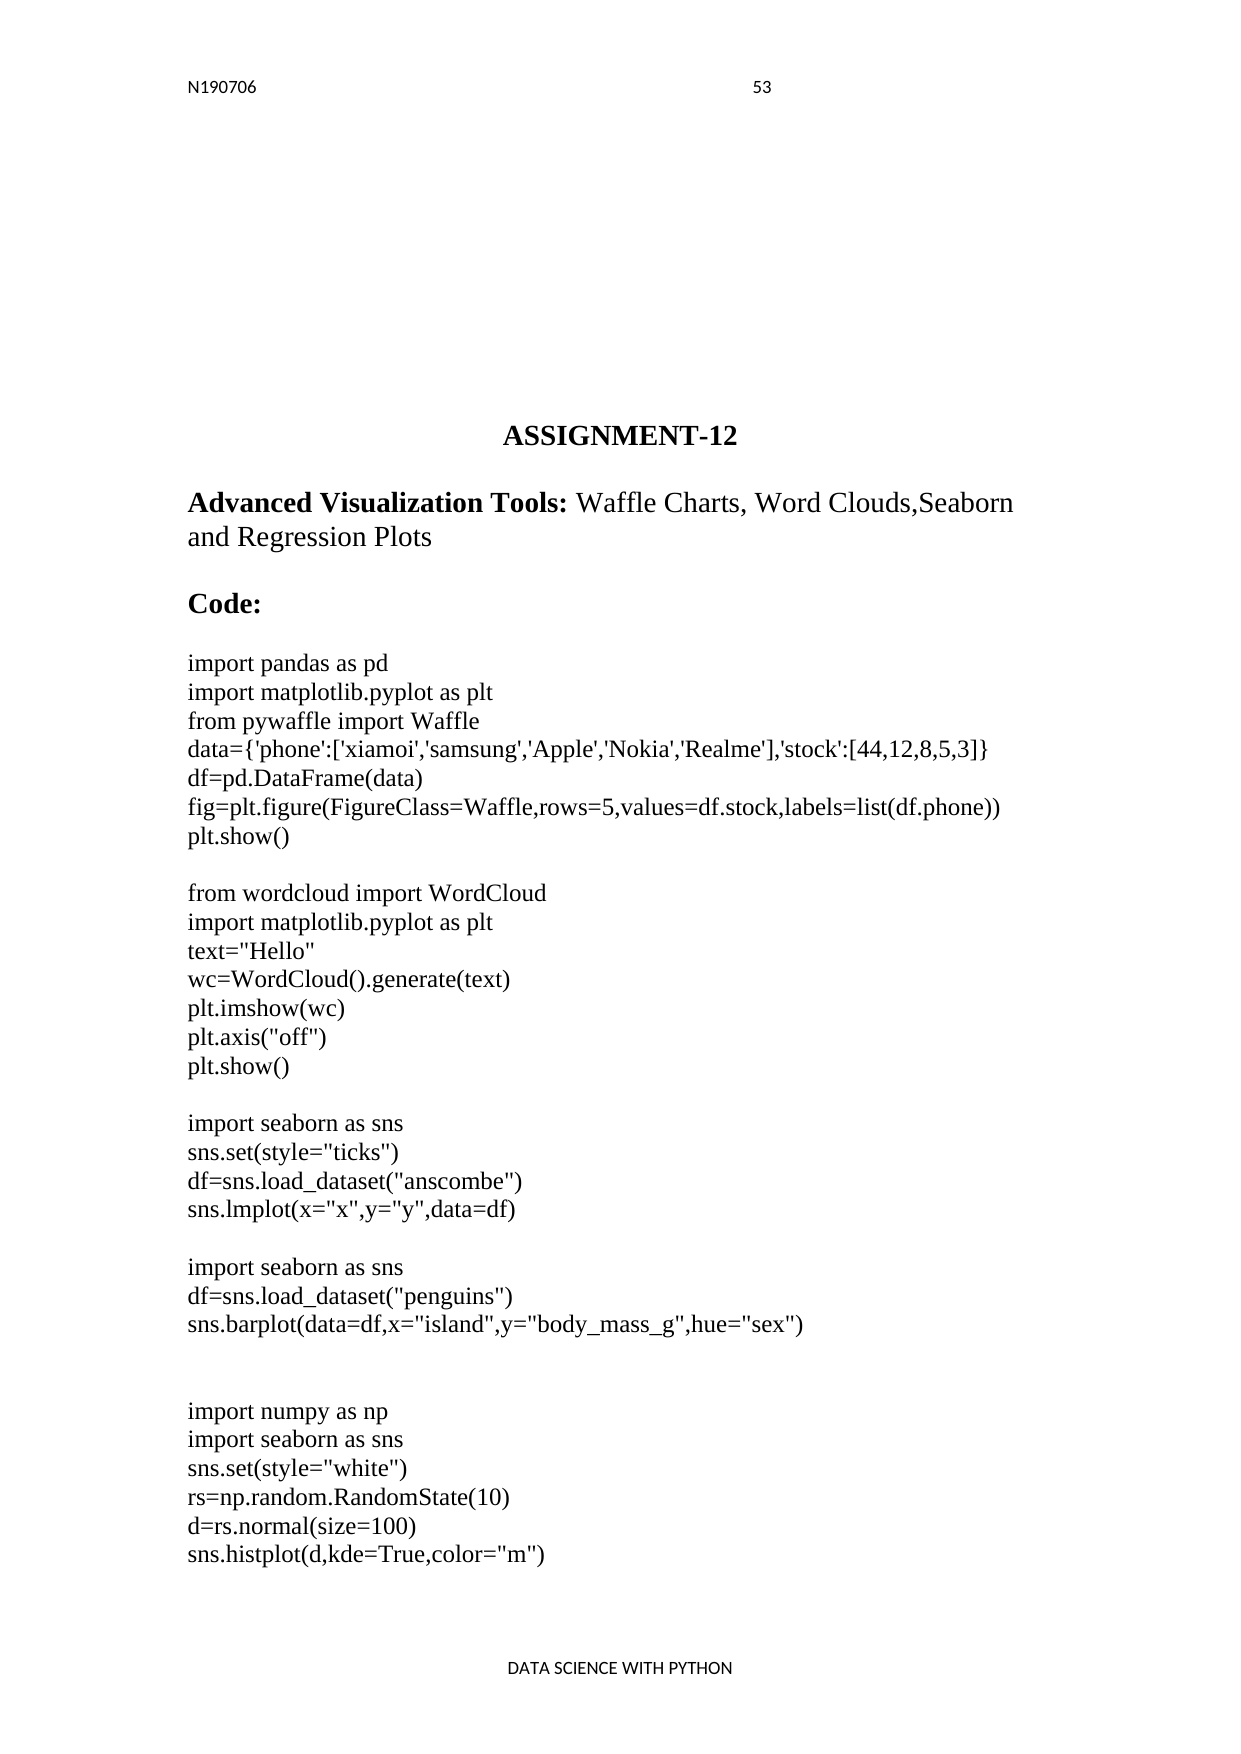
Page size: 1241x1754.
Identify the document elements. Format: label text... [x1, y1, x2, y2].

text plt.imshow(wc) [187, 993, 1053, 1022]
text sns.set(style="ticks") [187, 1137, 1053, 1166]
text import matplotlib.pyplot as plt [187, 907, 1053, 936]
text sns.barplot(data=df,x="island",y="body_mass_g",hue="sex") [187, 1309, 1053, 1338]
text sns.lmplot(x="x",y="y",data=df) [187, 1194, 1053, 1223]
text text="Hello" [187, 936, 1053, 964]
text plt.show() [187, 1051, 1053, 1079]
text import seaborn as sns [187, 1252, 1053, 1281]
text Code: [187, 586, 1053, 619]
text import seaborn as sns [187, 1424, 1053, 1453]
text rs=np.random.RandomState(10) [187, 1482, 1053, 1511]
text sns.histplot(d,kde=True,color="m") [187, 1539, 1053, 1568]
text plt.show() [187, 821, 1053, 849]
text sns.set(style="white") [187, 1453, 1053, 1482]
text plt.axis("off") [187, 1022, 1053, 1051]
text import numpy as np [187, 1396, 1053, 1424]
text ASSIGNMENT-12 [187, 418, 1053, 452]
text wc=WordCloud().generate(text) [187, 964, 1053, 993]
text df=pd.DataFrame(data) [187, 763, 1053, 792]
text import seaborn as sns [187, 1108, 1053, 1137]
text fig=plt.figure(FigureClass=Waffle,rows=5,values=df.stock,labels=list(df.phone)) [187, 792, 1053, 821]
text df=sns.load_dataset("penguins") [187, 1281, 1053, 1309]
text df=sns.load_dataset("anscombe") [187, 1166, 1053, 1194]
text data={'phone':['xiamoi','samsung','Apple','Nokia','Realme'],'stock':[44,12,8,5,3]} [187, 734, 1053, 763]
text Advanced Visualization Tools: Waffle Charts, Word Clouds,Seaborn and Regression Plots [187, 485, 1053, 552]
text from pywaffle import Waffle [187, 706, 1053, 734]
text from wordcloud import WordCloud [187, 878, 1053, 907]
text d=rs.normal(size=100) [187, 1511, 1053, 1539]
text import pandas as pd [187, 648, 1053, 677]
text import matplotlib.pyplot as plt [187, 677, 1053, 706]
